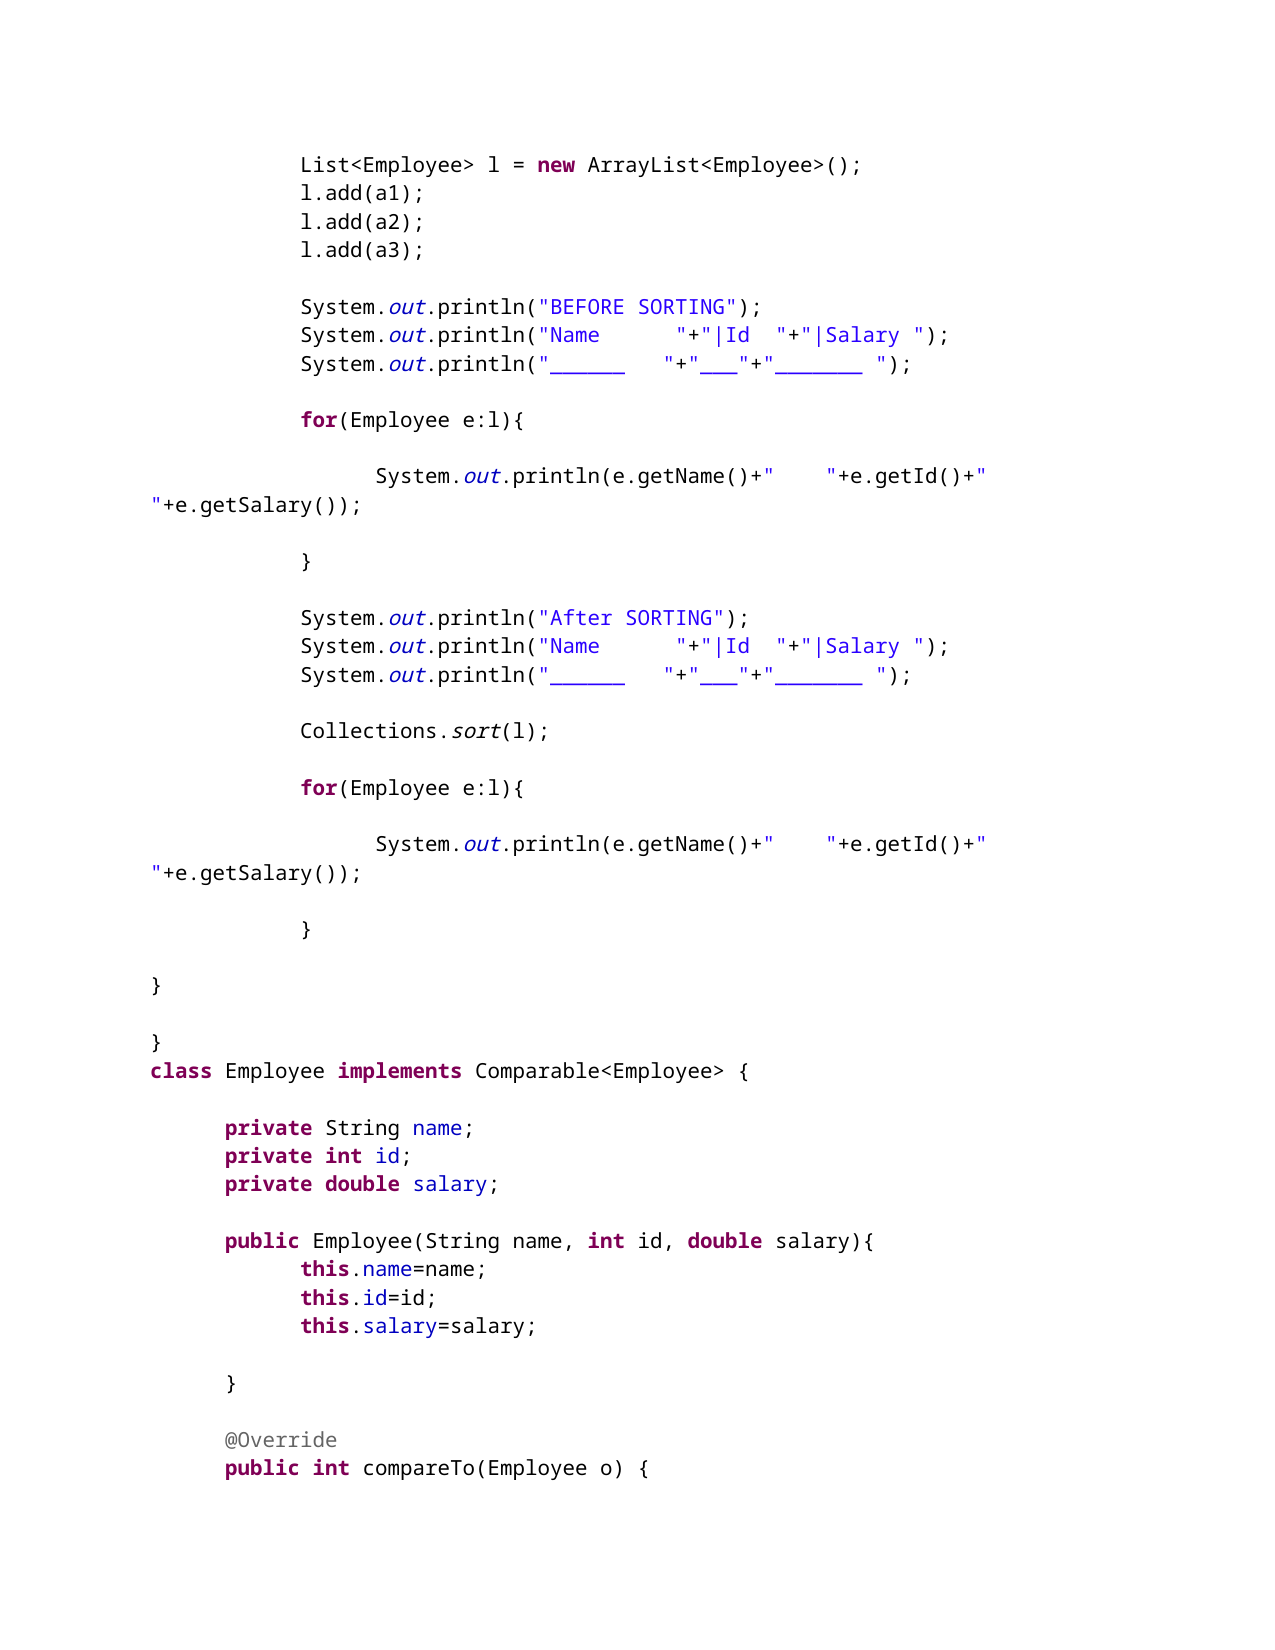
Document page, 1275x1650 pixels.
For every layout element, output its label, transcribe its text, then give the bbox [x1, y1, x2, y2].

text System.out.println("Name "+"|Id "+"|Salary "); [150, 631, 1125, 660]
text System.out.println("After SORTING"); [150, 603, 1125, 631]
text this.id=id; [150, 1283, 1125, 1311]
text public int compareTo(Employee o) { [150, 1453, 1125, 1482]
text this.salary=salary; [150, 1311, 1125, 1340]
text l.add(a3); [150, 235, 1125, 264]
text Collections.sort(l); [150, 716, 1125, 745]
text for(Employee e:l){ [150, 405, 1125, 433]
text List<Employee> l = new ArrayList<Employee>(); [150, 150, 1125, 178]
text public Employee(String name, int id, double salary){ [150, 1226, 1125, 1254]
text class Employee implements Comparable<Employee> { [150, 1056, 1125, 1084]
text l.add(a2); [150, 207, 1125, 235]
text } [150, 546, 1125, 575]
text for(Employee e:l){ [150, 773, 1125, 801]
text private int id; [150, 1141, 1125, 1169]
text l.add(a1); [150, 178, 1125, 207]
text System.out.println("BEFORE SORTING"); [150, 292, 1125, 320]
text private double salary; [150, 1169, 1125, 1198]
text } [150, 971, 1125, 999]
text System.out.println("______ "+"___"+"_______ "); [150, 660, 1125, 688]
text private String name; [150, 1113, 1125, 1141]
text this.name=name; [150, 1254, 1125, 1283]
text } [150, 1027, 1125, 1056]
text System.out.println(e.getName()+" "+e.getId()+" "+e.getSalary()); [150, 462, 1125, 518]
text } [150, 914, 1125, 942]
text @Override [150, 1425, 1125, 1453]
text } [150, 1368, 1125, 1396]
text System.out.println("______ "+"___"+"_______ "); [150, 349, 1125, 377]
text System.out.println("Name "+"|Id "+"|Salary "); [150, 320, 1125, 349]
text System.out.println(e.getName()+" "+e.getId()+" "+e.getSalary()); [150, 829, 1125, 886]
